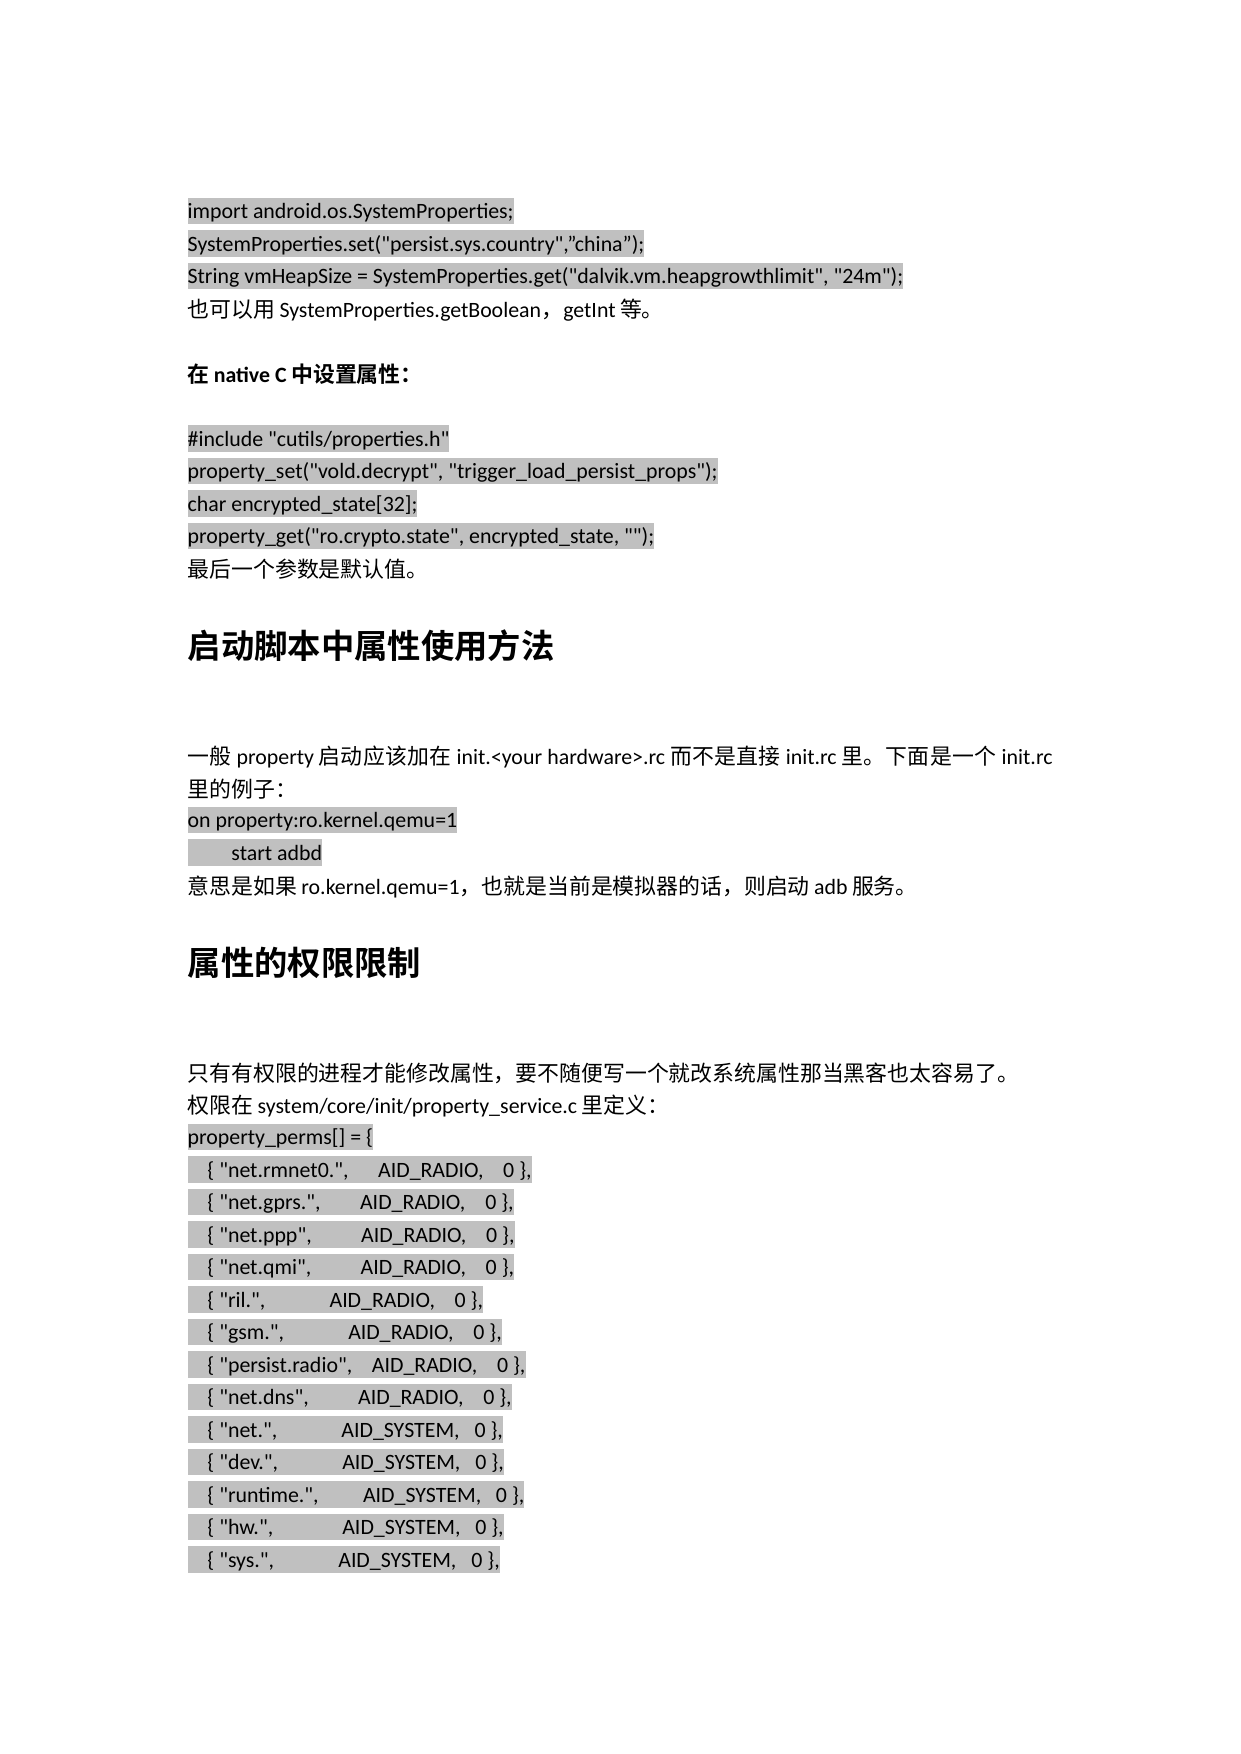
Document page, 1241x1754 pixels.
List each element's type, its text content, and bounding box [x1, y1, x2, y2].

text import android.os.SystemProperties; [187, 194, 1053, 227]
text { "hw.", AID_SYSTEM, 0 }, [187, 1511, 1053, 1543]
text { "net.qmi", AID_RADIO, 0 }, [187, 1251, 1053, 1283]
text { "sys.", AID_SYSTEM, 0 }, [187, 1543, 1053, 1576]
text String vmHeapSize = SystemProperties.get("dalvik.vm.heapgrowthlimit", "24m"); [187, 259, 1053, 292]
text SystemProperties.set("persist.sys.country",”china”); [187, 227, 1053, 259]
subtitle 属性的权限限制 [187, 928, 1053, 993]
text { "gsm.", AID_RADIO, 0 }, [187, 1316, 1053, 1348]
text { "net.gprs.", AID_RADIO, 0 }, [187, 1186, 1053, 1218]
text property_set("vold.decrypt", "trigger_load_persist_props"); [187, 454, 1053, 487]
text { "runtime.", AID_SYSTEM, 0 }, [187, 1478, 1053, 1511]
text #include "cutils/properties.h" [187, 422, 1053, 454]
text 也可以用SystemProperties.getBoolean，getInt等。 [187, 292, 1053, 324]
text char encrypted_state[32]; [187, 487, 1053, 519]
text { "net.", AID_SYSTEM, 0 }, [187, 1413, 1053, 1446]
text { "persist.radio", AID_RADIO, 0 }, [187, 1348, 1053, 1381]
text { "net.ppp", AID_RADIO, 0 }, [187, 1218, 1053, 1251]
text 最后一个参数是默认值。 [187, 552, 1053, 584]
text { "dev.", AID_SYSTEM, 0 }, [187, 1446, 1053, 1478]
text on property:ro.kernel.qemu=1 [187, 804, 1053, 836]
text start adbd [187, 836, 1053, 869]
text 权限在system/core/init/property_service.c里定义： [187, 1088, 1053, 1121]
text { "net.rmnet0.", AID_RADIO, 0 }, [187, 1153, 1053, 1186]
text 意思是如果ro.kernel.qemu=1，也就是当前是模拟器的话，则启动adb服务。 [187, 869, 1053, 901]
text 只有有权限的进程才能修改属性，要不随便写一个就改系统属性那当黑客也太容易了。 [187, 1056, 1053, 1088]
text property_perms[] = { [187, 1121, 1053, 1153]
subtitle 启动脚本中属性使用方法 [187, 612, 1053, 677]
text 在native C中设置属性： [187, 357, 1053, 389]
text 一般property启动应该加在init.<your hardware>.rc而不是直接init.rc里。下面是一个init.rc里的例子： [187, 739, 1053, 804]
text { "net.dns", AID_RADIO, 0 }, [187, 1381, 1053, 1413]
text { "ril.", AID_RADIO, 0 }, [187, 1283, 1053, 1316]
text property_get("ro.crypto.state", encrypted_state, ""); [187, 519, 1053, 552]
